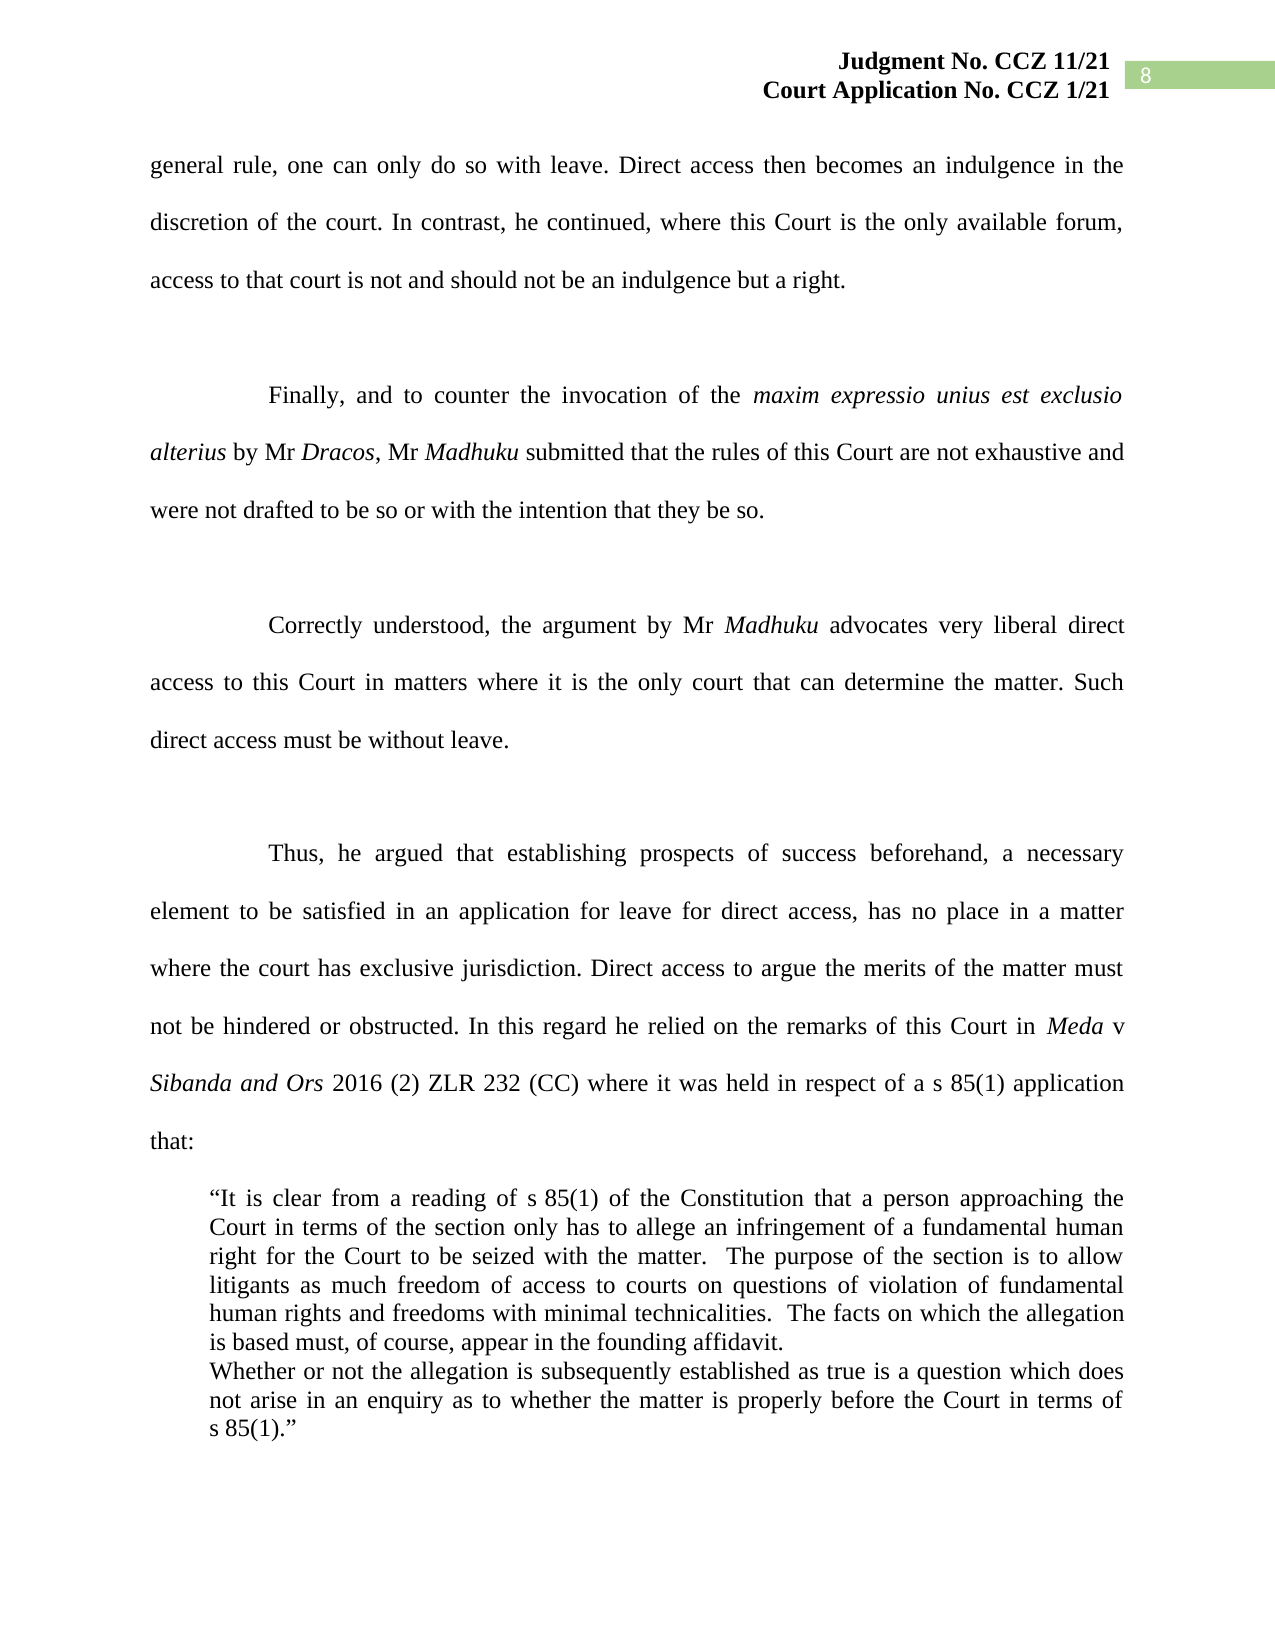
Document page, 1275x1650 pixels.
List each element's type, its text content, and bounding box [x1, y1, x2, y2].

text Whether or not the allegation is subsequently established as true is a question which does not arise in an enquiry as to whether the matter is properly before the Court in terms of s 85(1).” [209, 1356, 1125, 1442]
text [150, 150, 1125, 294]
text Thus, he argued that establishing prospects of success beforehand, a necessary element to be satisfied in an application for leave for direct access, has no place in a matter where the court has exclusive jurisdiction. Direct access to argue the merits of the matter must not be hindered or obstructed. In this regard he relied on the remarks of this Court in Meda v Sibanda and Ors 2016 (2) ZLR 232 (CC) where it was held in respect of a s 85(1) application that: [150, 838, 1125, 1155]
text Correctly understood, the argument by Mr Madhuku advocates very liberal direct access to this Court in matters where it is the only court that can determine the matter. Such direct access must be without leave. [150, 610, 1125, 754]
text Finally, and to counter the invocation of the maxim expressio unius est exclusio alterius by Mr Dracos, Mr Madhuku submitted that the rules of this Court are not exhaustive and were not drafted to be so or with the intention that they be so. [150, 380, 1125, 524]
text “It is clear from a reading of s 85(1) of the Constitution that a person approaching the Court in terms of the section only has to allege an infringement of a fundamental human right for the Court to be seized with the matter. The purpose of the section is to allow litigants as much freedom of access to courts on questions of violation of fundamental human rights and freedoms with minimal technicalities. The facts on which the allegation is based must, of course, appear in the founding affidavit. [209, 1183, 1125, 1356]
